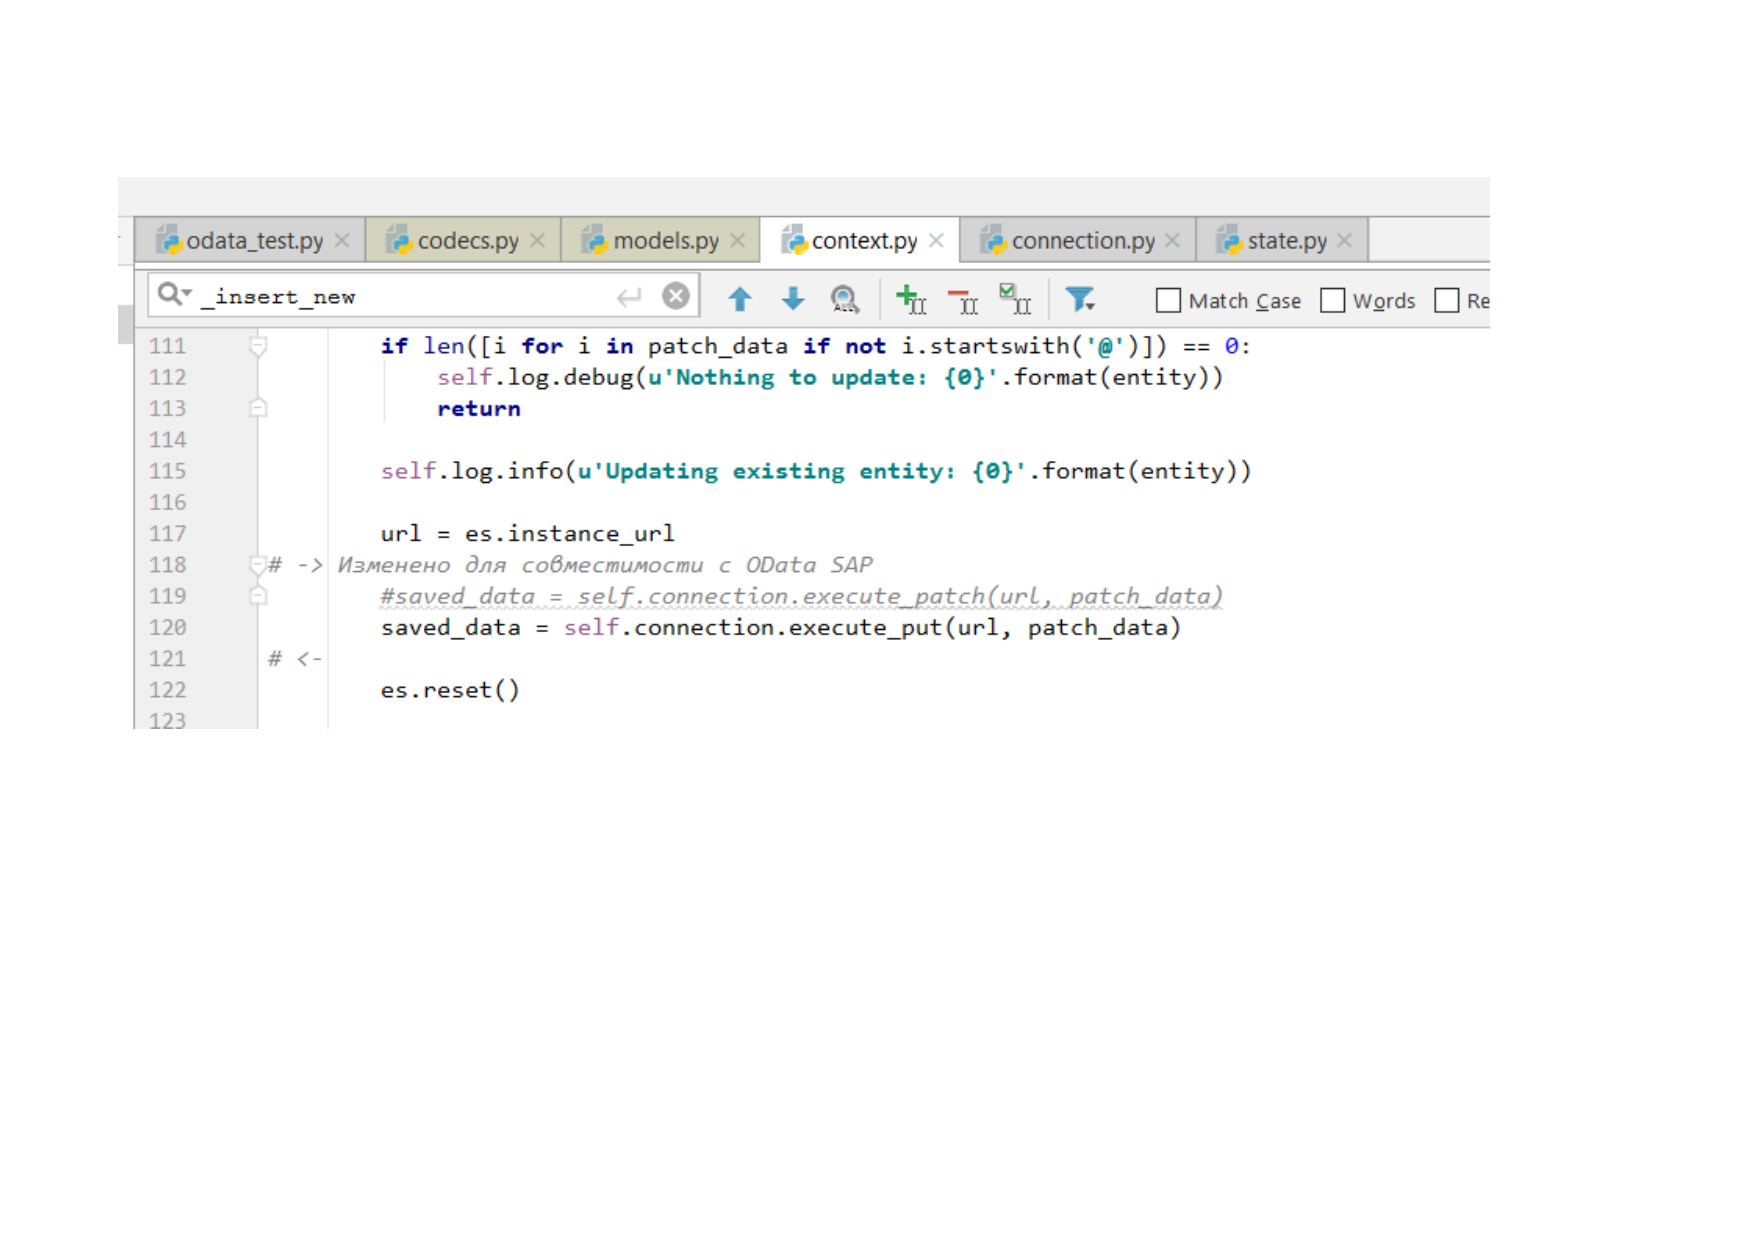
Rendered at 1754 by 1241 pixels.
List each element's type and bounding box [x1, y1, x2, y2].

picture [118, 177, 1491, 729]
